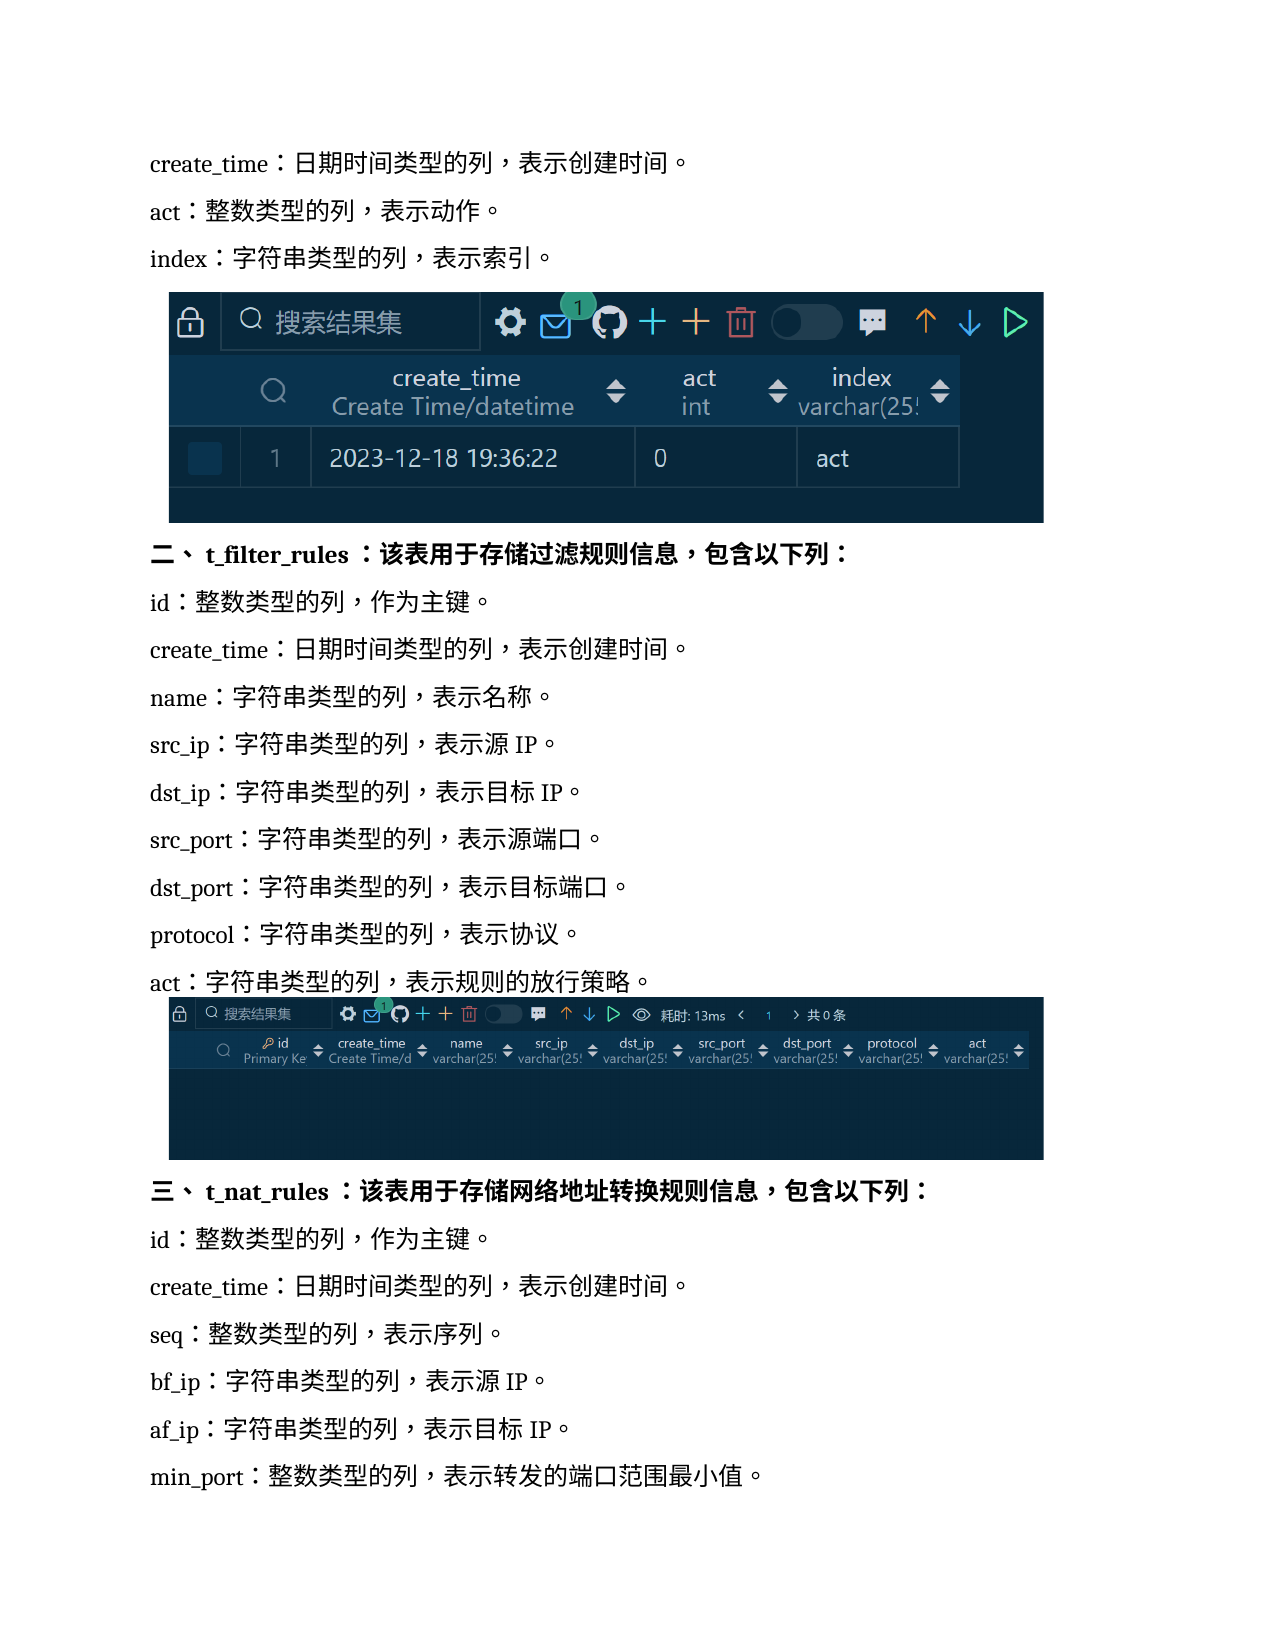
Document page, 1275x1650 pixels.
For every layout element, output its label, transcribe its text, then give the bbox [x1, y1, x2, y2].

text dst_ip：字符串类型的列，表示目标 IP。 [150, 779, 1125, 808]
text af_ip：字符串类型的列，表示目标 IP。 [150, 1416, 1125, 1444]
text src_ip：字符串类型的列，表示源 IP。 [150, 731, 1125, 760]
text 三、 t_nat_rules ：该表用于存储网络地址转换规则信息，包含以下列： [150, 1178, 1125, 1207]
text src_port：字符串类型的列，表示源端口。 [150, 826, 1125, 855]
text protocol：字符串类型的列，表示协议。 [150, 921, 1125, 950]
picture [168, 292, 1044, 523]
text id：整数类型的列，作为主键。 [150, 589, 1125, 618]
text create_time：日期时间类型的列，表示创建时间。 [150, 1273, 1125, 1302]
text 二、 t_filter_rules ：该表用于存储过滤规则信息，包含以下列： [150, 541, 1125, 570]
text create_time：日期时间类型的列，表示创建时间。 [150, 150, 1125, 179]
picture [168, 997, 1044, 1160]
text create_time：日期时间类型的列，表示创建时间。 [150, 636, 1125, 665]
text bf_ip：字符串类型的列，表示源 IP。 [150, 1368, 1125, 1397]
text dst_port：字符串类型的列，表示目标端口。 [150, 874, 1125, 903]
text name：字符串类型的列，表示名称。 [150, 684, 1125, 713]
text id：整数类型的列，作为主键。 [150, 1226, 1125, 1254]
text seq：整数类型的列，表示序列。 [150, 1321, 1125, 1349]
text min_port：整数类型的列，表示转发的端口范围最小值。 [150, 1463, 1125, 1492]
text index：字符串类型的列，表示索引。 [150, 245, 1125, 274]
text act：整数类型的列，表示动作。 [150, 197, 1125, 226]
